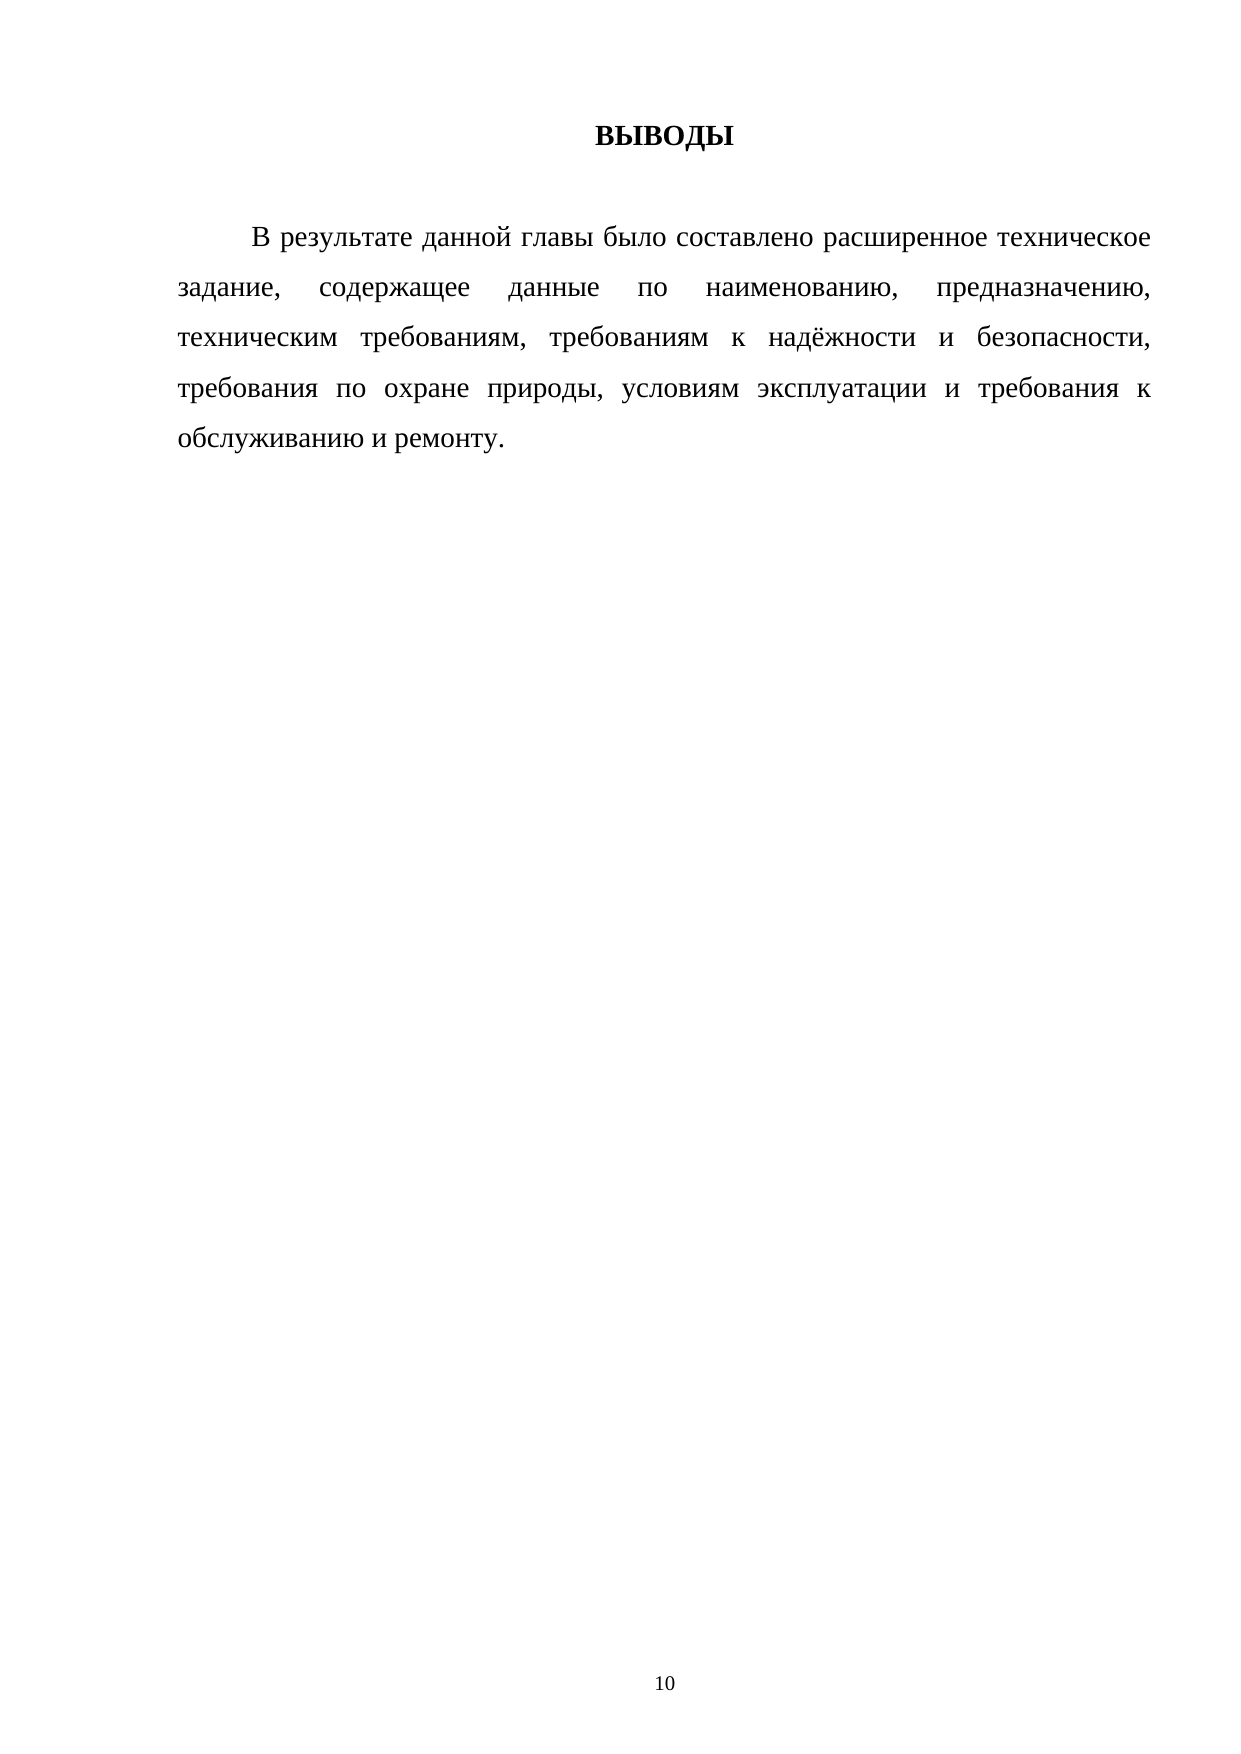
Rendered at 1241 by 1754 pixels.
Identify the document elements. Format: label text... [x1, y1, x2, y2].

text выводы [177, 118, 1152, 152]
text В результате данной главы было составлено расширенное техническое задание, содержащее данные по наименованию, предназначению, техническим требованиям, требованиям к надёжности и безопасности, требования по охране природы, условиям эксплуатации и требования к обслуживанию и ремонту. [177, 219, 1152, 453]
